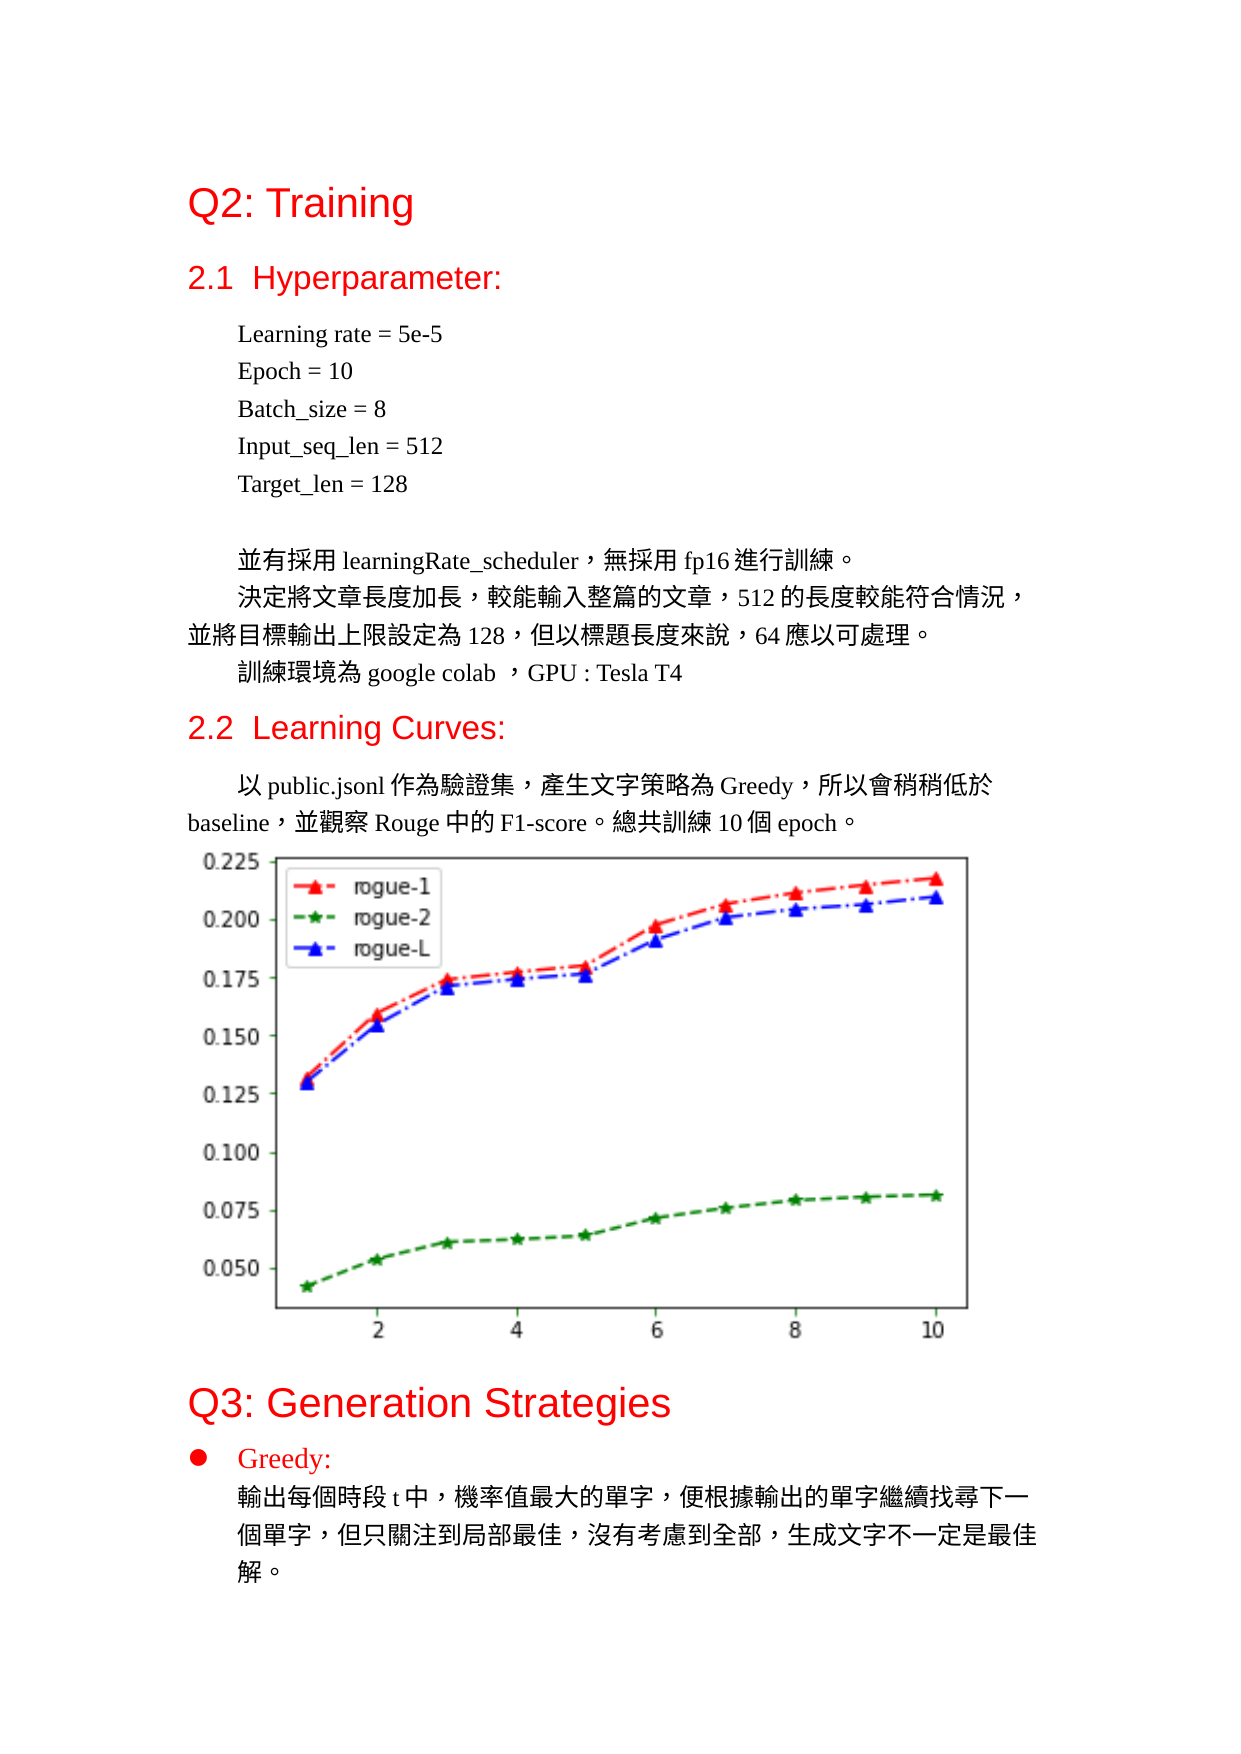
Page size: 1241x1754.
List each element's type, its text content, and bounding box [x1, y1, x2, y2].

list Greedy: [187, 1439, 1053, 1477]
text Epoch = 10 [237, 352, 1053, 389]
text Target_len = 128 [237, 464, 1053, 502]
text Q3: Generation Strategies [187, 1364, 1053, 1439]
text 輸出每個時段t中，機率值最大的單字，便根據輸出的單字繼續找尋下一個單字，但只關注到局部最佳，沒有考慮到全部，生成文字不一定是最佳解。 [237, 1477, 1053, 1589]
text 以public.jsonl作為驗證集，產生文字策略為Greedy，所以會稍稍低於baseline，並觀察Rouge中的F1-score。總共訓練10個epoch。 [187, 764, 1053, 839]
text Learning rate = 5e-5 [237, 314, 1053, 352]
text Input_seq_len = 512 [237, 427, 1053, 464]
text 2.1 Hyperparameter: [187, 239, 1053, 314]
text 訓練環境為google colab ，GPU : Tesla T4 [187, 652, 1053, 689]
text Batch_size = 8 [237, 389, 1053, 427]
text 決定將文章長度加長，較能輸入整篇的文章，512的長度較能符合情況， 並將目標輸出上限設定為128，但以標題長度來說，64應以可處理。 [187, 577, 1053, 652]
text 並有採用learningRate_scheduler，無採用fp16進行訓練。 [187, 539, 1053, 577]
text Q2: Training [187, 164, 1053, 239]
picture [187, 839, 979, 1357]
text 2.2 Learning Curves: [187, 689, 1053, 764]
